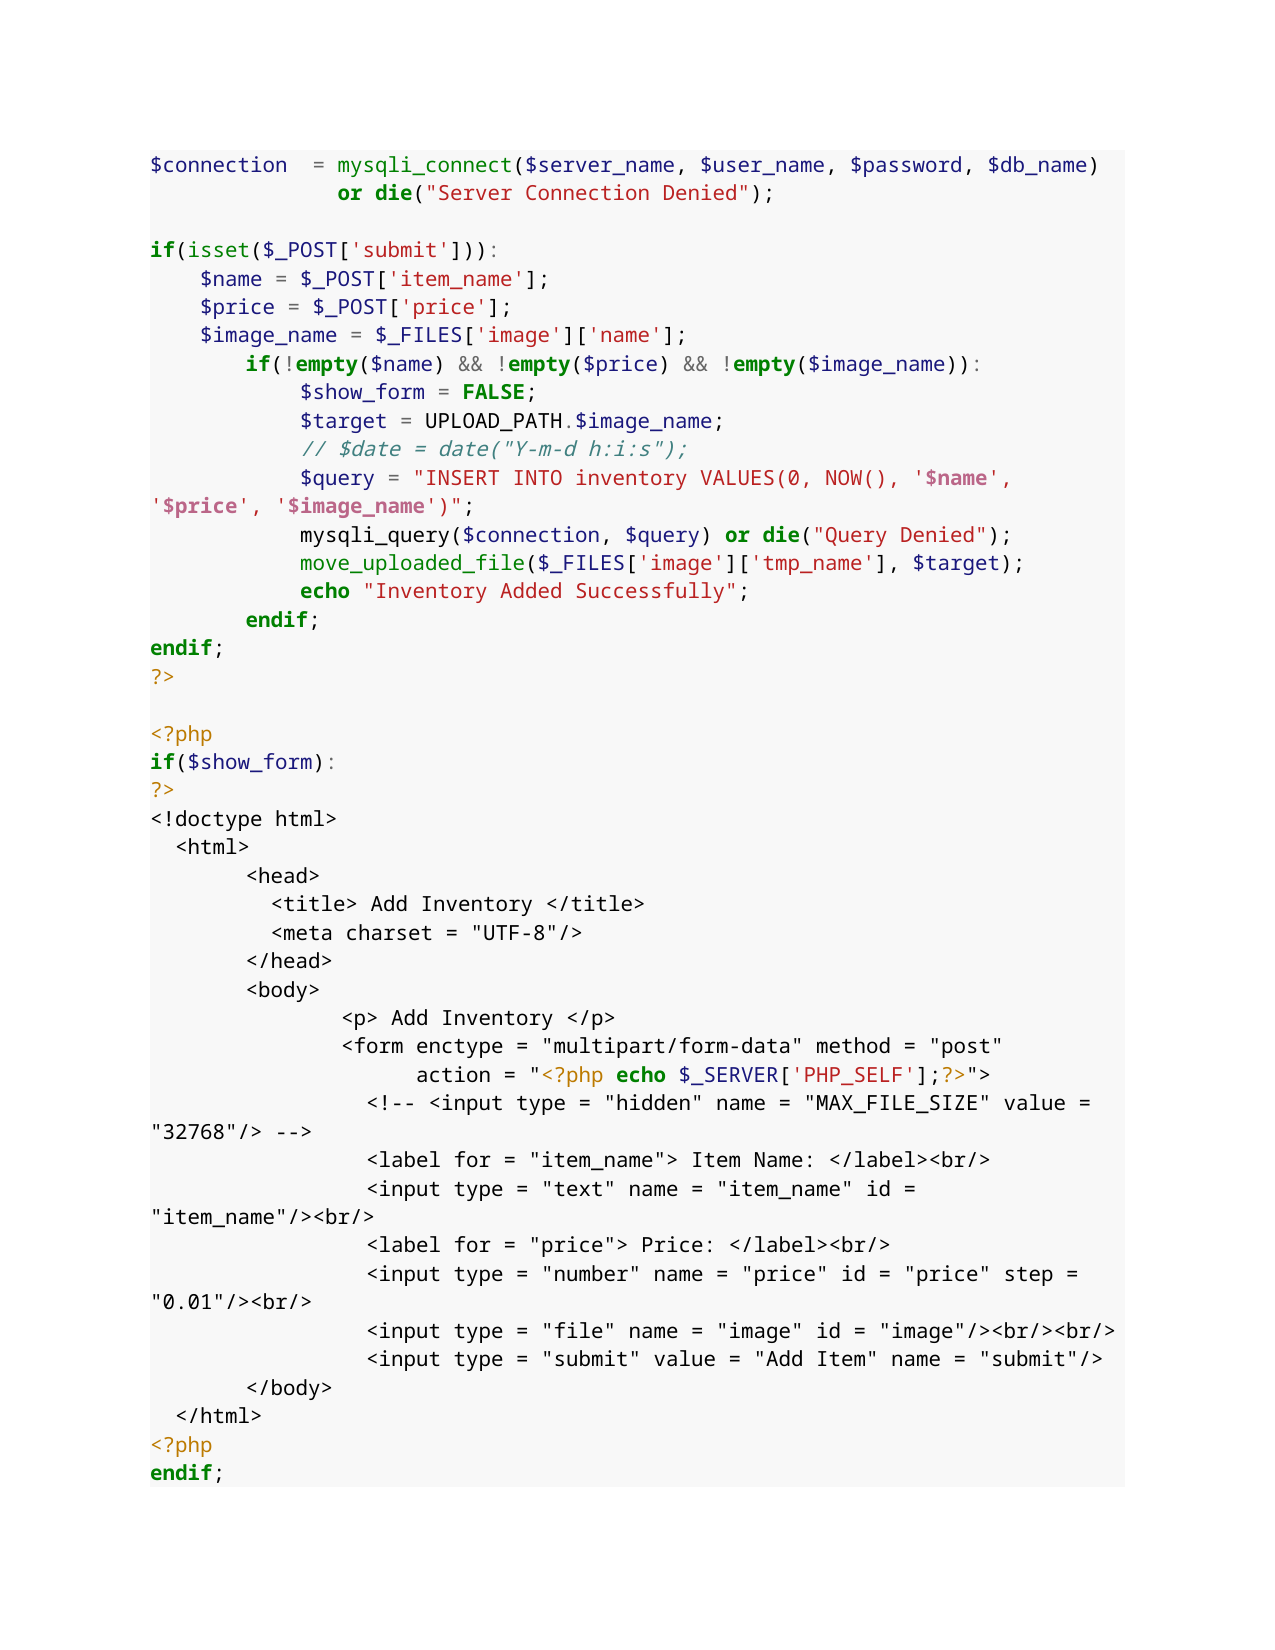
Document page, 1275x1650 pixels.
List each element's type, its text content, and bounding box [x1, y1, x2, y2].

text <!doctype html> [150, 804, 1125, 832]
text </head> [150, 946, 1125, 975]
text <input type = "number" name = "price" id = "price" step = "0.01"/><br/> [150, 1259, 1125, 1316]
text or die("Server Connection Denied"); [150, 178, 1125, 207]
text <input type = "submit" value = "Add Item" name = "submit"/> [150, 1344, 1125, 1373]
text <body> [150, 975, 1125, 1003]
text ?> [150, 662, 1125, 690]
text <title> Add Inventory </title> [150, 889, 1125, 918]
text </html> [150, 1401, 1125, 1430]
text <html> [150, 832, 1125, 861]
text <p> Add Inventory </p> [150, 1003, 1125, 1032]
text $connection = mysqli_connect($server_name, $user_name, $password, $db_name) [150, 150, 1125, 178]
text <input type = "text" name = "item_name" id = "item_name"/><br/> [150, 1174, 1125, 1231]
text <input type = "file" name = "image" id = "image"/><br/><br/> [150, 1316, 1125, 1344]
text <?php [150, 1430, 1125, 1458]
text $target = UPLOAD_PATH.$image_name; [150, 406, 1125, 434]
text endif; [150, 633, 1125, 662]
text <?php [150, 719, 1125, 747]
text </body> [150, 1373, 1125, 1401]
text $query = "INSERT INTO inventory VALUES(0, NOW(), '$name', '$price', '$image_name')"; [150, 463, 1125, 520]
text <label for = "item_name"> Item Name: </label><br/> [150, 1145, 1125, 1174]
text $name = $_POST['item_name']; [150, 264, 1125, 292]
text $image_name = $_FILES['image']['name']; [150, 321, 1125, 349]
text endif; [150, 605, 1125, 633]
text action = "<?php echo $_SERVER['PHP_SELF'];?>"> [150, 1060, 1125, 1088]
text <label for = "price"> Price: </label><br/> [150, 1231, 1125, 1259]
text mysqli_query($connection, $query) or die("Query Denied"); [150, 520, 1125, 548]
text echo "Inventory Added Successfully"; [150, 577, 1125, 605]
text // $date = date("Y-m-d h:i:s"); [150, 434, 1125, 463]
text move_uploaded_file($_FILES['image']['tmp_name'], $target); [150, 548, 1125, 577]
text <meta charset = "UTF-8"/> [150, 918, 1125, 946]
text endif; [150, 1458, 1125, 1487]
text <form enctype = "multipart/form-data" method = "post" [150, 1032, 1125, 1060]
text <head> [150, 861, 1125, 889]
text $show_form = FALSE; [150, 377, 1125, 406]
text $price = $_POST['price']; [150, 292, 1125, 321]
text if(isset($_POST['submit'])): [150, 235, 1125, 264]
text ?> [150, 776, 1125, 804]
text if($show_form): [150, 747, 1125, 776]
text <!-- <input type = "hidden" name = "MAX_FILE_SIZE" value = "32768"/> --> [150, 1088, 1125, 1145]
text if(!empty($name) && !empty($price) && !empty($image_name)): [150, 349, 1125, 377]
